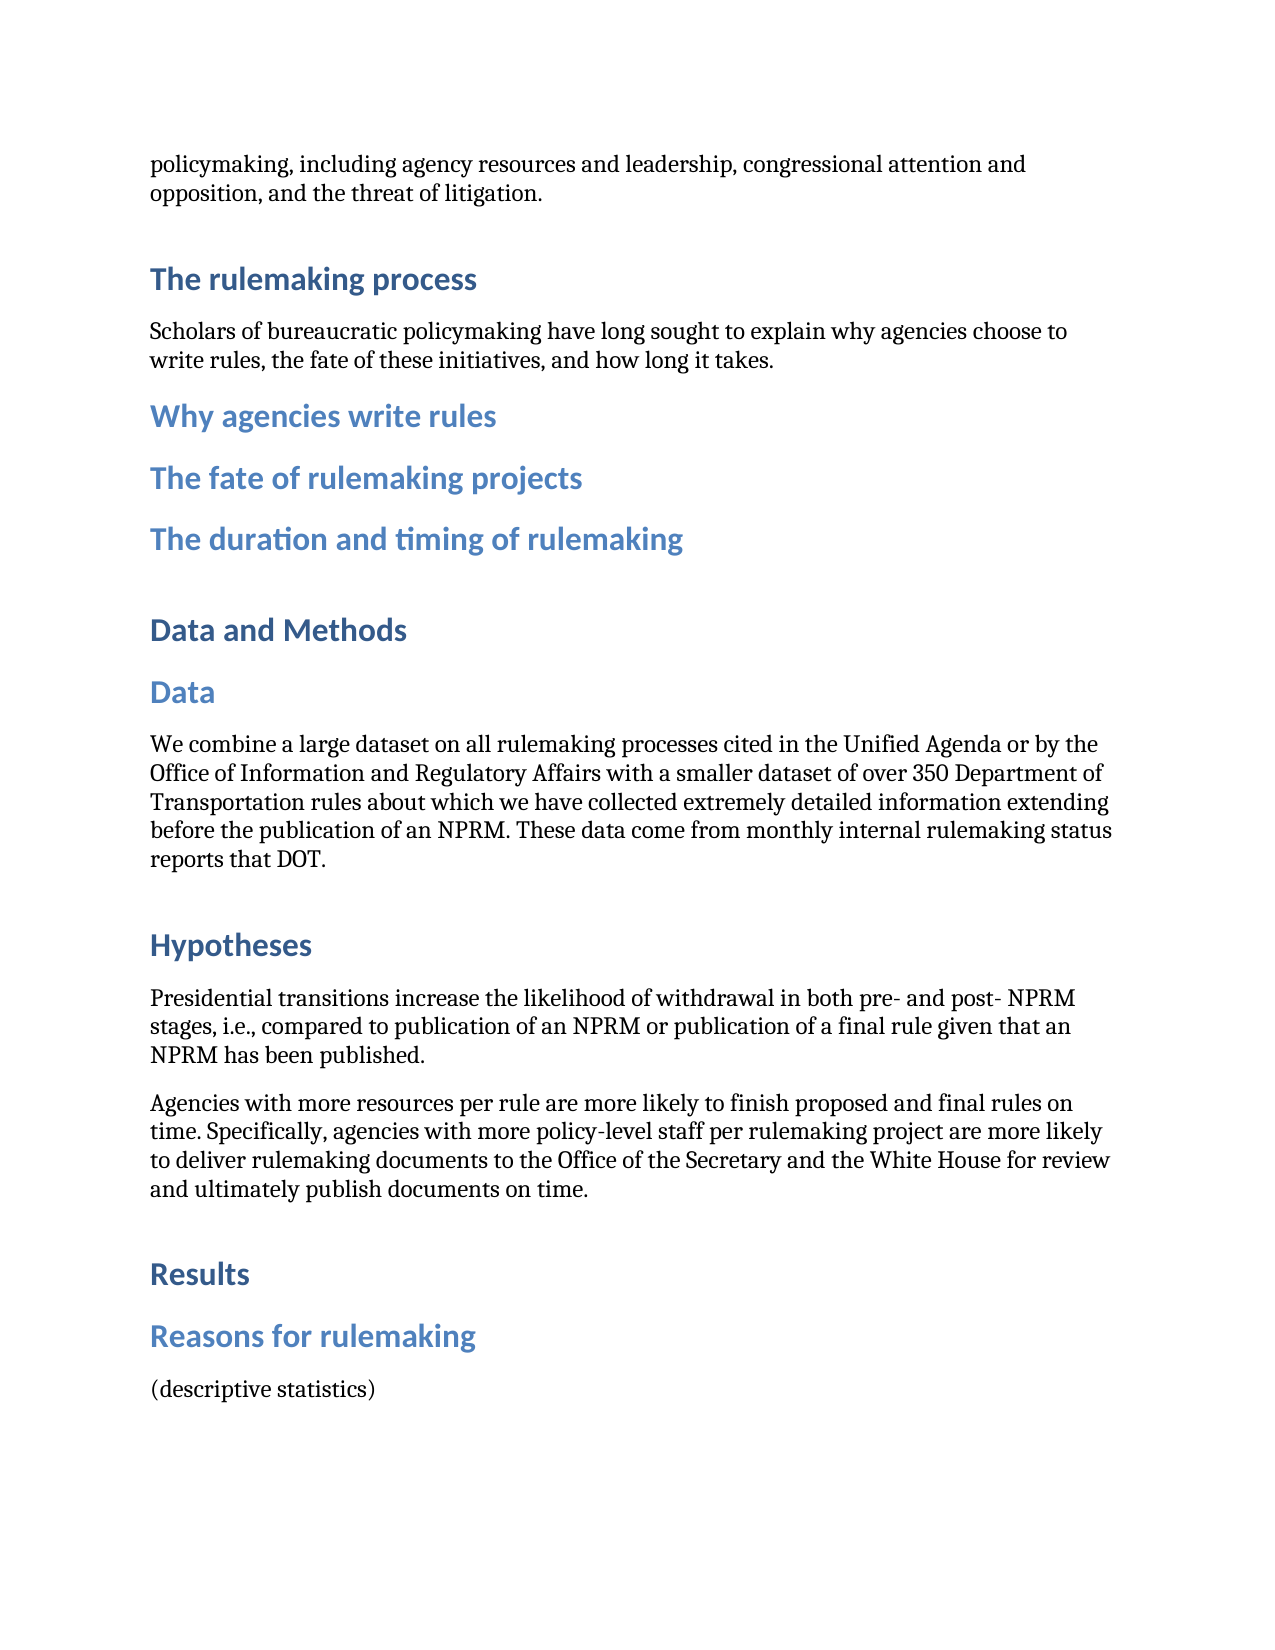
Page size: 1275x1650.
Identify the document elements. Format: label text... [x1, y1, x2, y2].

text We combine a large dataset on all rulemaking processes cited in the Unified Agenda or by the Office of Information and Regulatory Affairs with a smaller dataset of over 350 Department of Transportation rules about which we have collected extremely detailed information extending before the publication of an NPRM. These data come from monthly internal rulemaking status reports that DOT. [150, 730, 1125, 874]
subtitle Why agencies write rules [150, 395, 1125, 436]
text Scholars of bureaucratic policymaking have long sought to explain why agencies choose to write rules, the fate of these initiatives, and how long it takes. [150, 317, 1125, 374]
subtitle Data and Methods [150, 609, 1125, 650]
subtitle The rulemaking process [150, 257, 1125, 298]
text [150, 150, 1125, 207]
subtitle The fate of rulemaking projects [150, 457, 1125, 498]
subtitle Results [150, 1253, 1125, 1294]
text Agencies with more resources per rule are more likely to finish proposed and final rules on time. Specifically, agencies with more policy-level staff per rulemaking project are more likely to deliver rulemaking documents to the Office of the Secretary and the White House for review and ultimately publish documents on time. [150, 1088, 1125, 1203]
text (descriptive statistics) [150, 1374, 1125, 1403]
subtitle The duration and timing of rulemaking [150, 518, 1125, 559]
text Presidential transitions increase the likelihood of withdrawal in both pre- and post- NPRM stages, i.e., compared to publication of an NPRM or publication of a final rule given that an NPRM has been published. [150, 983, 1125, 1070]
subtitle Data [150, 671, 1125, 711]
subtitle Reasons for rulemaking [150, 1315, 1125, 1356]
subtitle Hypotheses [150, 924, 1125, 965]
